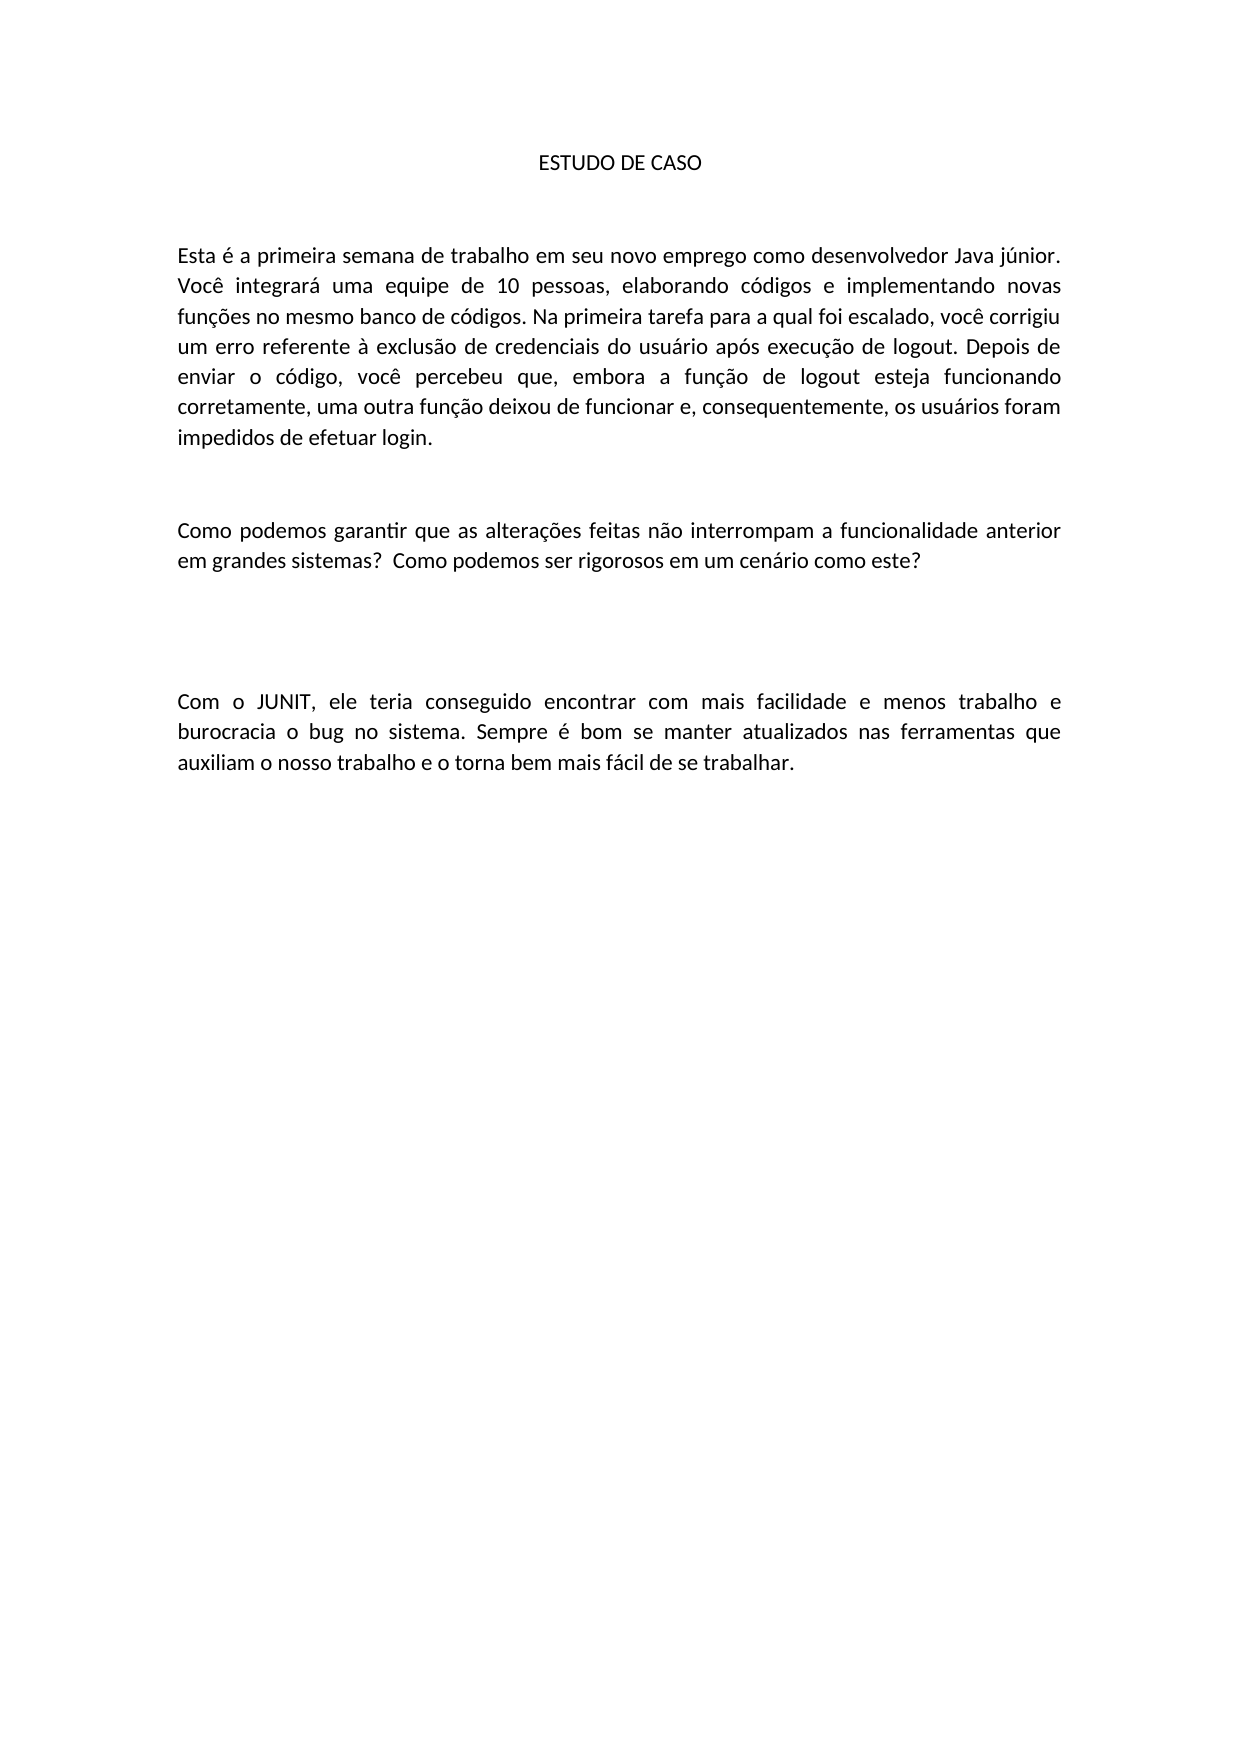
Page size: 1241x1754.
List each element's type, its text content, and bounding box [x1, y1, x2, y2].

text Com o JUNIT, ele teria conseguido encontrar com mais facilidade e menos trabalho e burocracia o bug no sistema. Sempre é bom se manter atualizados nas ferramentas que auxiliam o nosso trabalho e o torna bem mais fácil de se trabalhar. [177, 687, 1063, 776]
text Como podemos garantir que as alterações feitas não interrompam a funcionalidade anterior em grandes sistemas? Como podemos ser rigorosos em um cenário como este? [177, 516, 1063, 574]
text Esta é a primeira semana de trabalho em seu novo emprego como desenvolvedor Java júnior. Você integrará uma equipe de 10 pessoas, elaborando códigos e implementando novas funções no mesmo banco de códigos. Na primeira tarefa para a qual foi escalado, você corrigiu um erro referente à exclusão de credenciais do usuário após execução de logout. Depois de enviar o código, você percebeu que, embora a função de logout esteja funcionando corretamente, uma outra função deixou de funcionar e, consequentemente, os usuários foram impedidos de efetuar login. [177, 241, 1063, 451]
text ESTUDO DE CASO [177, 148, 1063, 176]
